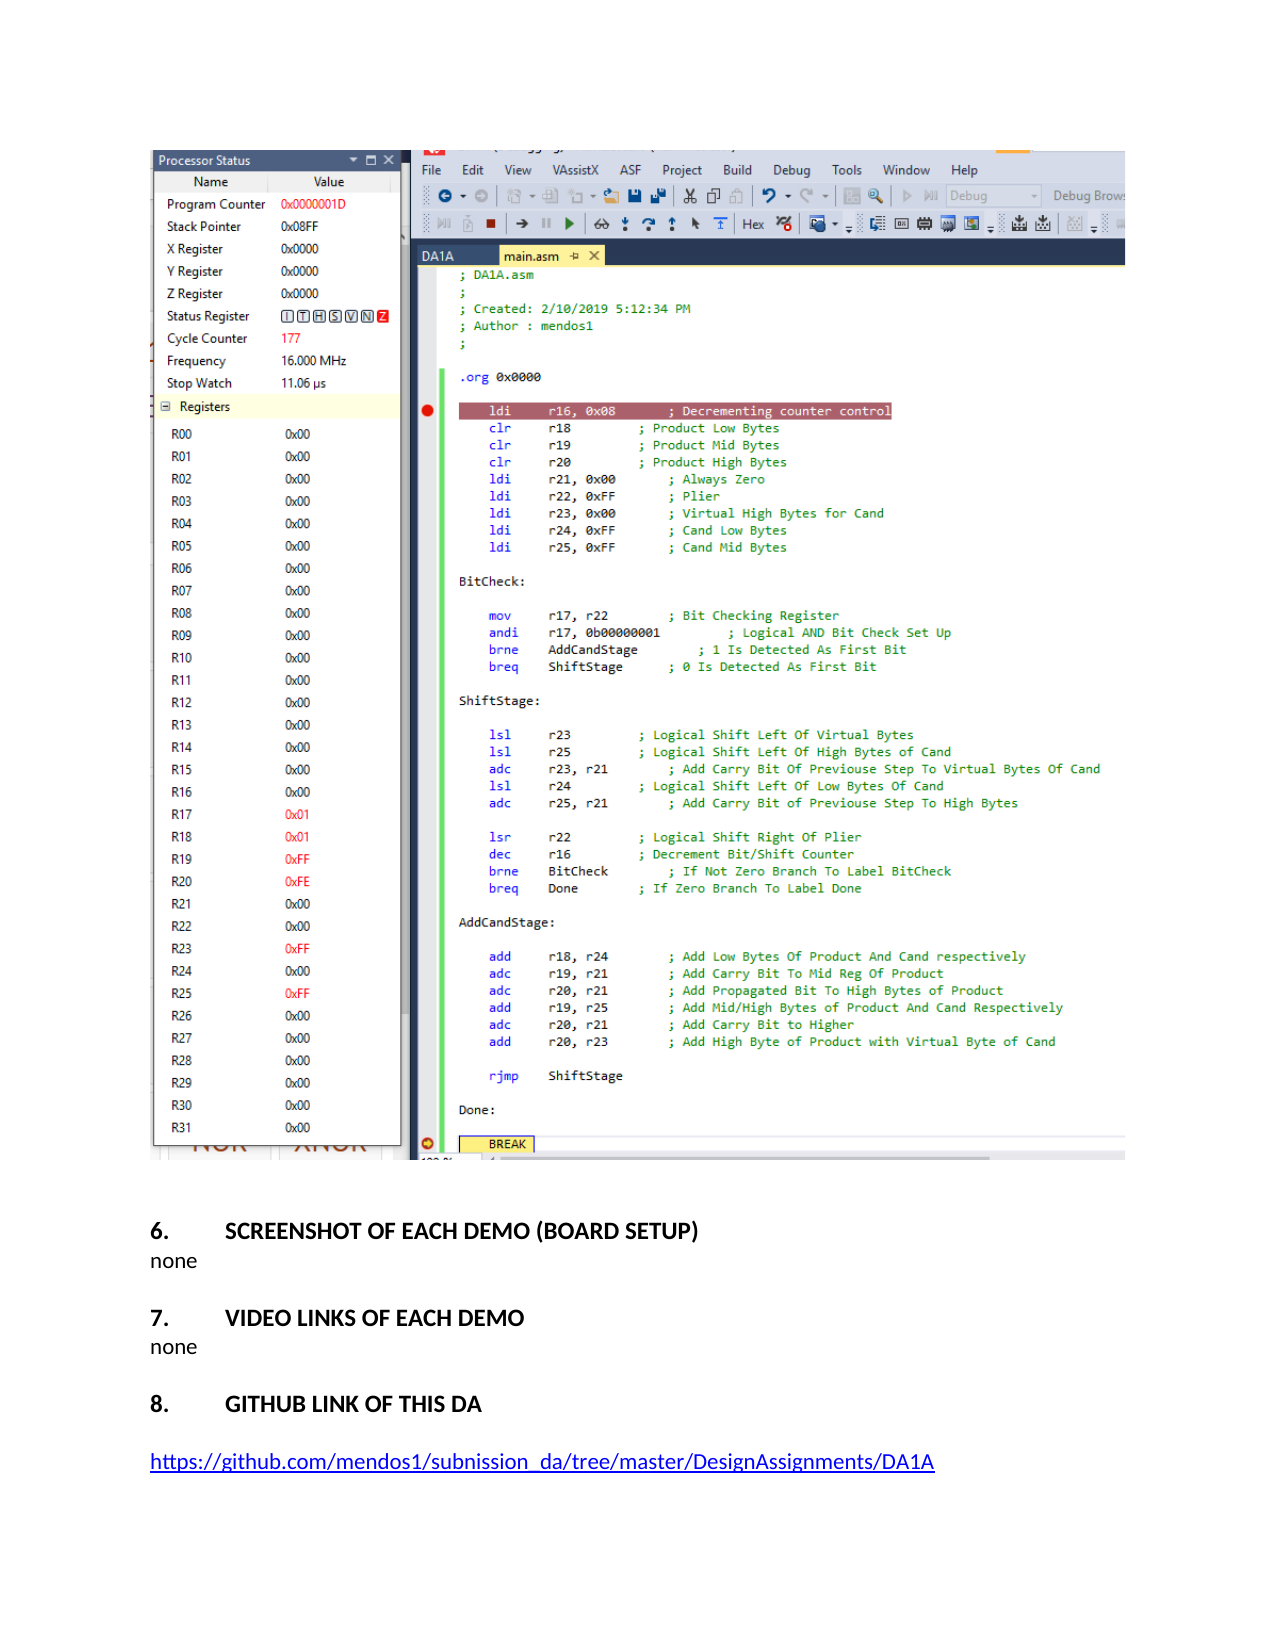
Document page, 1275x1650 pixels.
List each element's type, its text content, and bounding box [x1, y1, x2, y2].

list VIDEO LINKS OF EACH DEMO [150, 1302, 1125, 1332]
text none [150, 1246, 1125, 1274]
text none [150, 1332, 1125, 1361]
list SCREENSHOT OF EACH DEMO (BOARD SETUP) [150, 1215, 1125, 1246]
picture [150, 150, 1125, 1160]
text https://github.com/mendos1/subnission_da/tree/master/DesignAssignments/DA1A [150, 1447, 1125, 1475]
list GITHUB LINK OF THIS DA [150, 1388, 1125, 1419]
